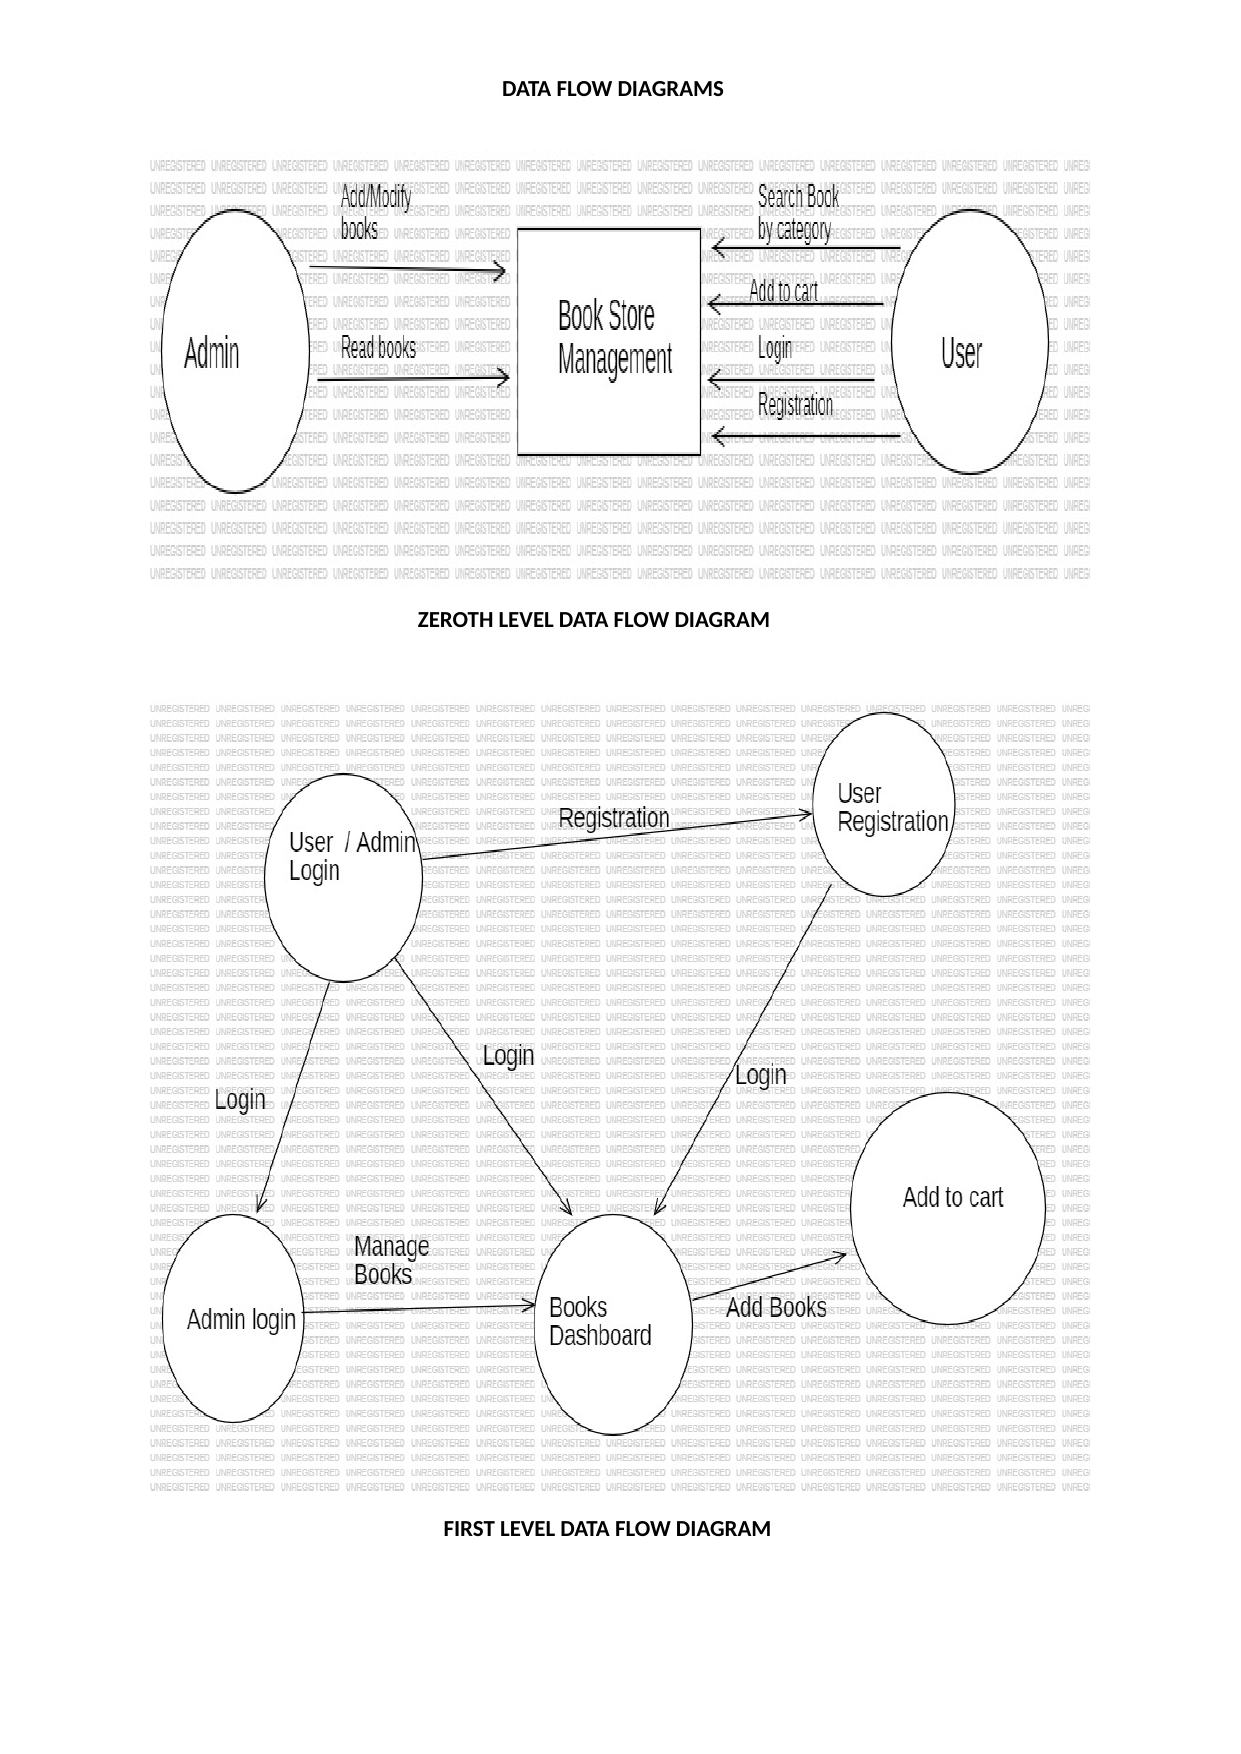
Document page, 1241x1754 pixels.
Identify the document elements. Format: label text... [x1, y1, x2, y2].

picture [150, 698, 1091, 1496]
text FIRST LEVEL DATA FLOW DIAGRAM [150, 1514, 1090, 1542]
picture [150, 150, 1091, 587]
text ZEROTH LEVEL DATA FLOW DIAGRAM [150, 605, 1090, 633]
